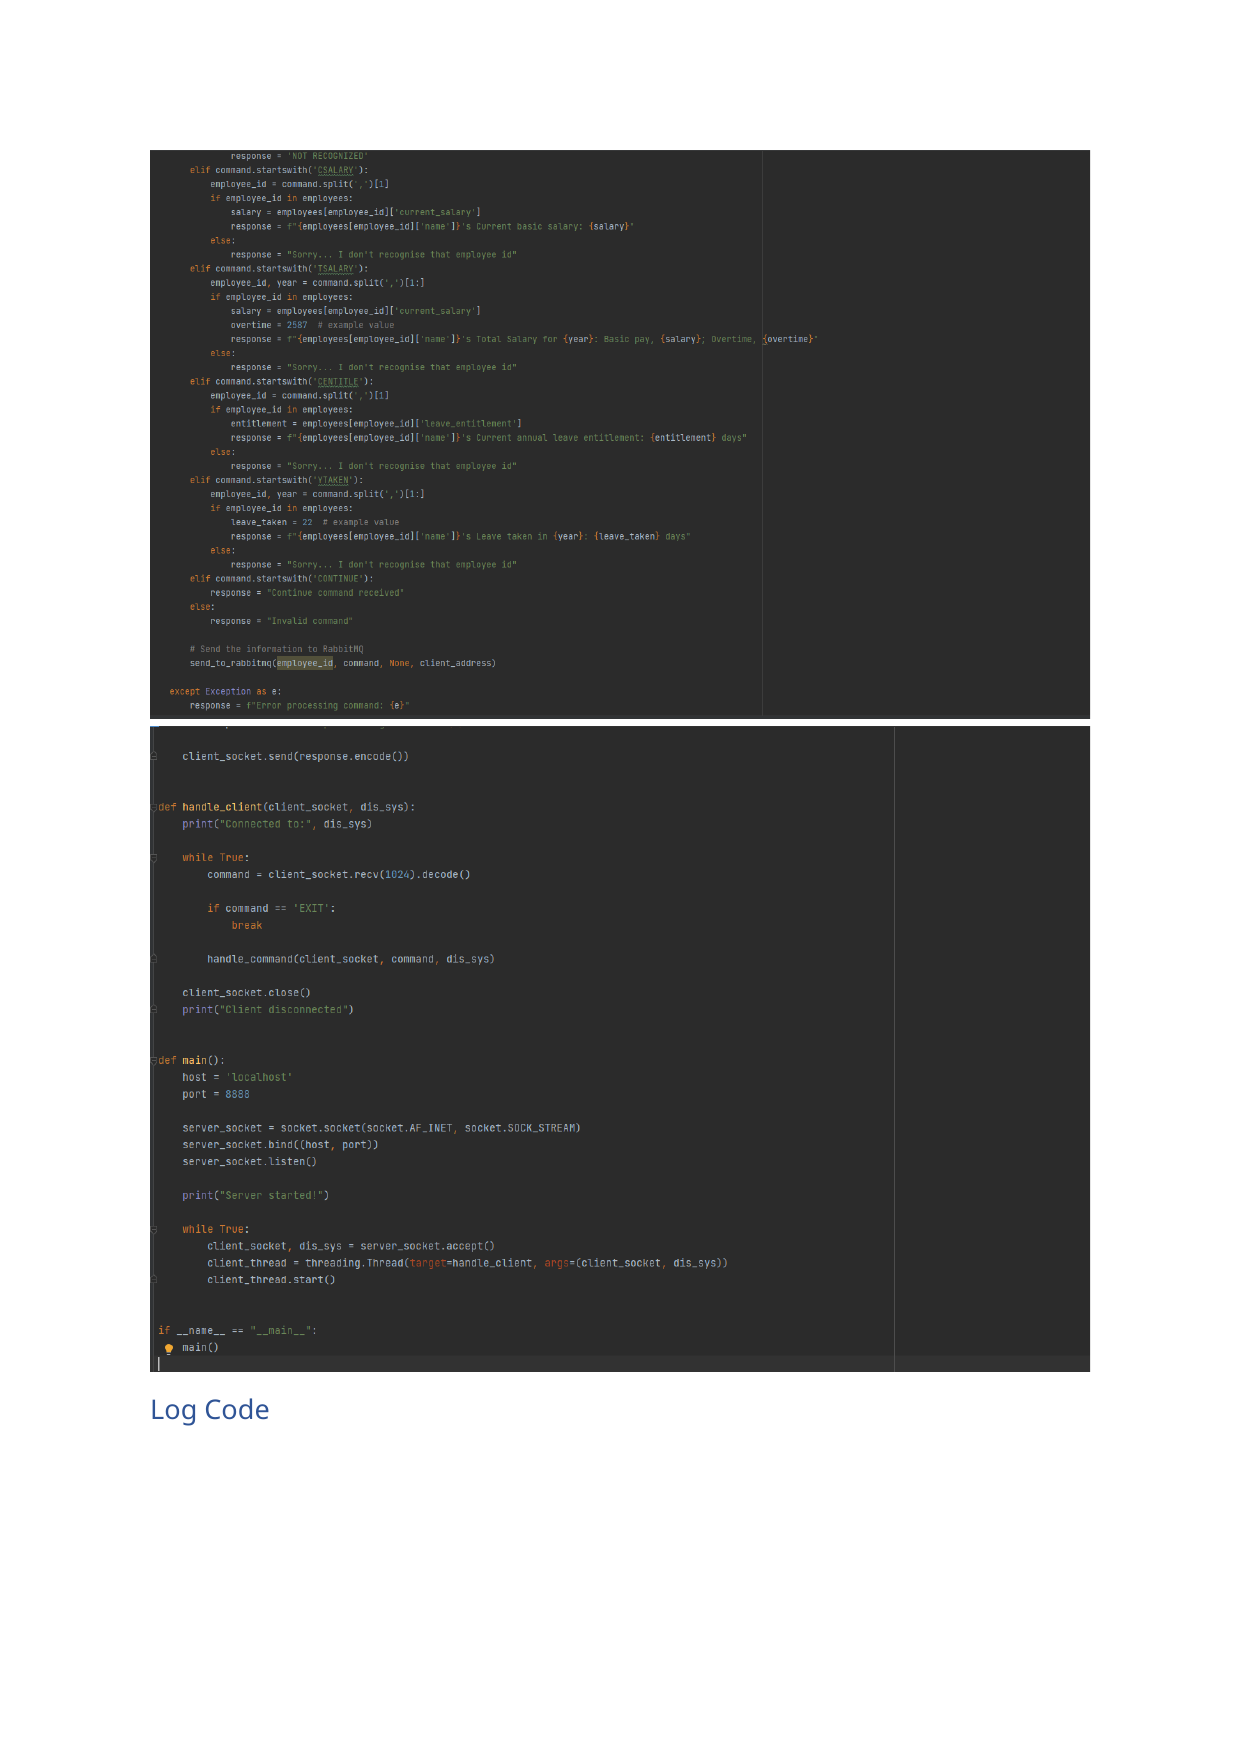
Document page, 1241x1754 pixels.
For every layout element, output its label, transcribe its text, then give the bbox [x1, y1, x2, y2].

text Log Code [150, 1391, 1090, 1428]
picture [150, 726, 1091, 1372]
picture [150, 150, 1091, 719]
